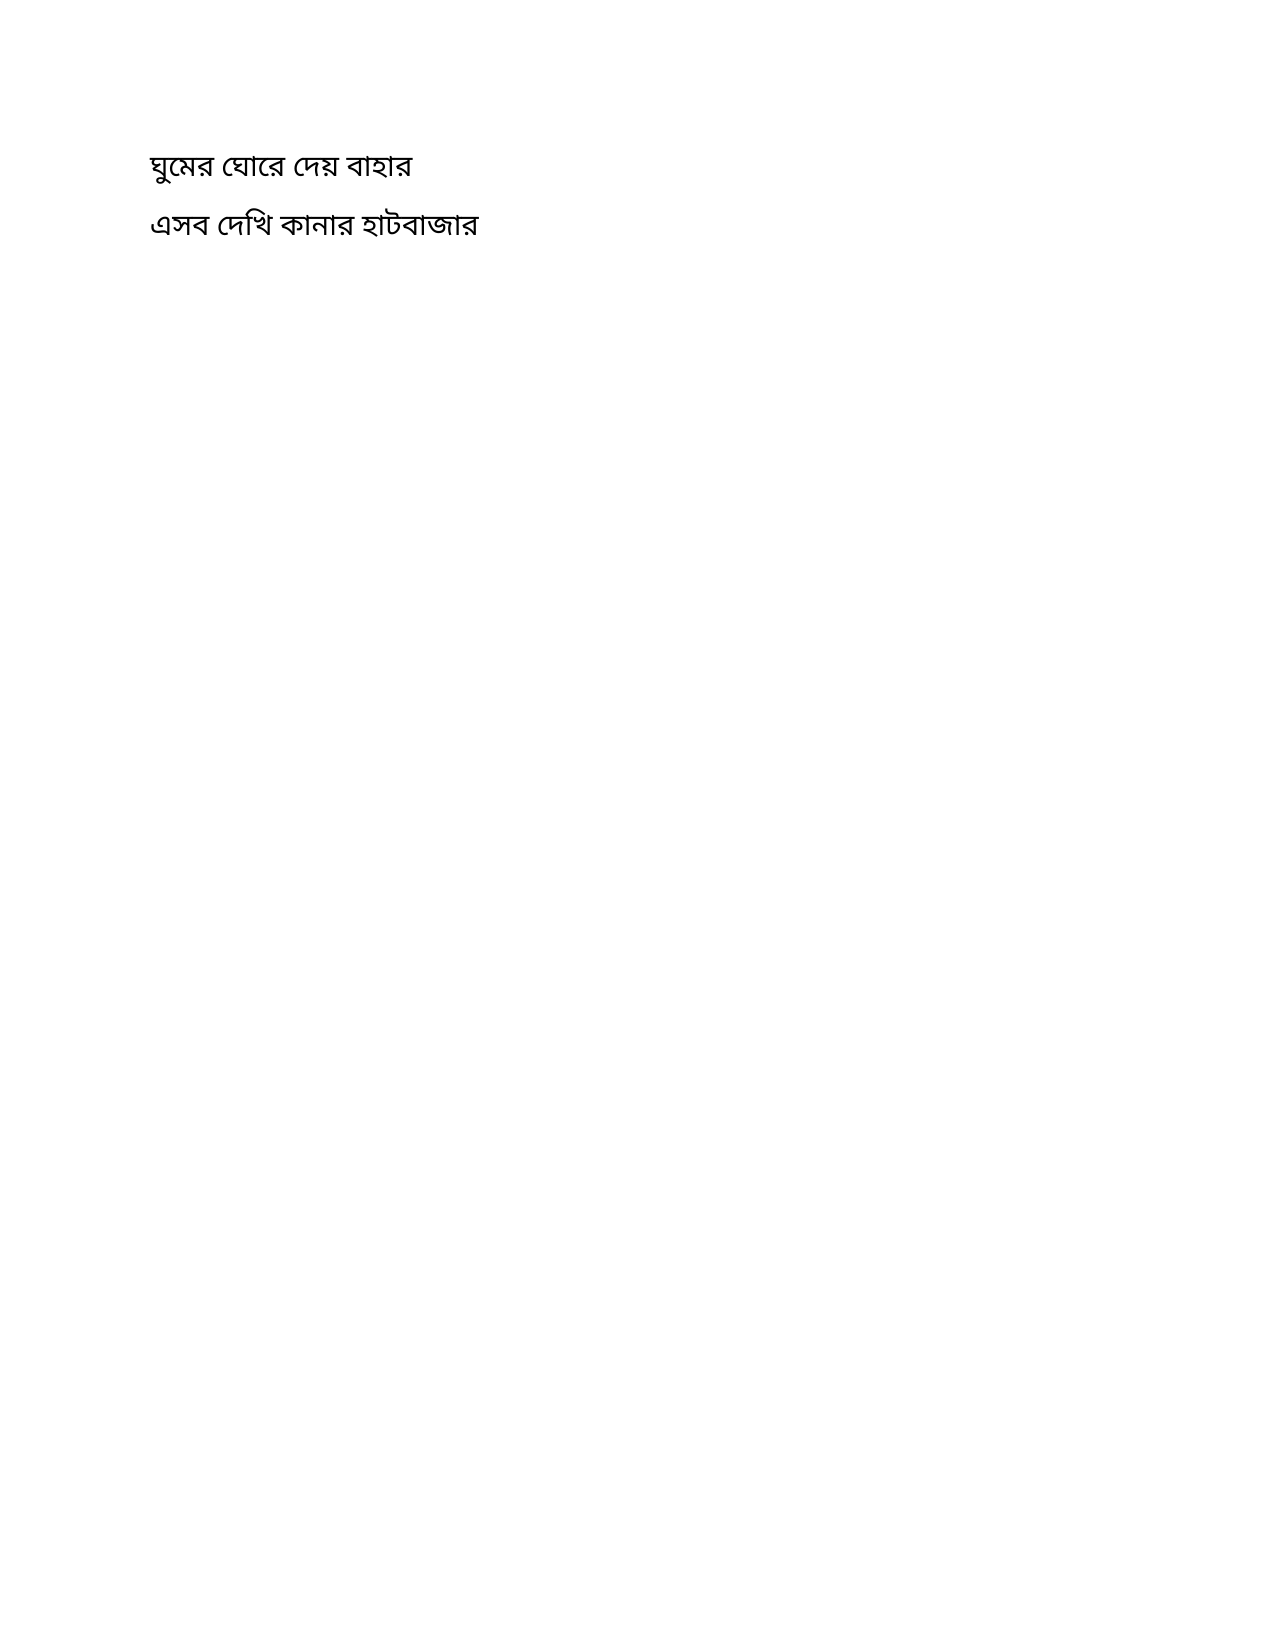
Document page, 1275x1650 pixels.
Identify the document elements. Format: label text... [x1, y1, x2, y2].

text ঘুমের ঘোরে দেয় বাহার [150, 150, 1125, 189]
text এসব দেখি কানার হাটবাজার [150, 208, 1125, 247]
